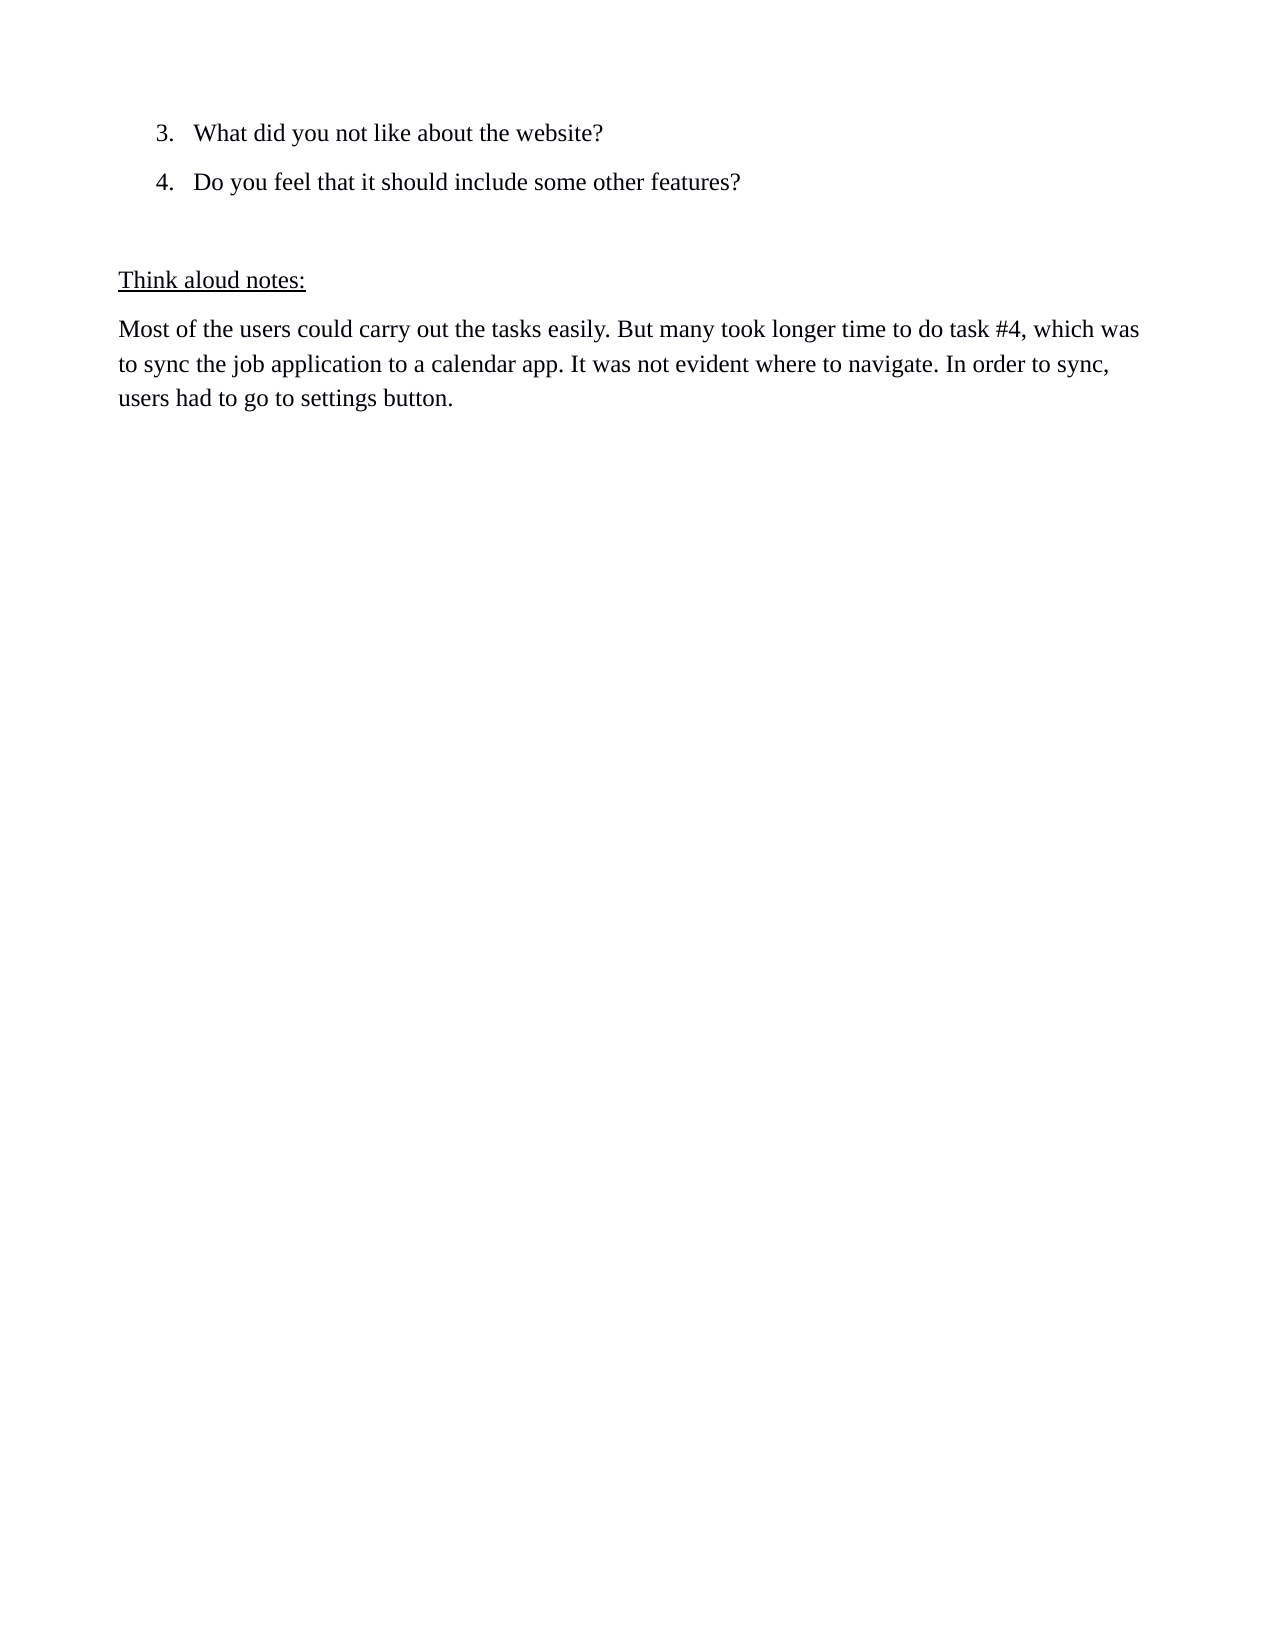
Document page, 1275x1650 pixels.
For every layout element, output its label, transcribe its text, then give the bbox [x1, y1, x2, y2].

text Most of the users could carry out the tasks easily. But many took longer time to do task #4, which was to sync the job application to a calendar app. It was not evident where to navigate. In order to sync, users had to go to settings button. [118, 314, 1157, 412]
text Think aloud notes: [118, 265, 1157, 294]
list What did you not like about the website? [156, 118, 1157, 147]
list Do you feel that it should include some other features? [156, 167, 1157, 196]
